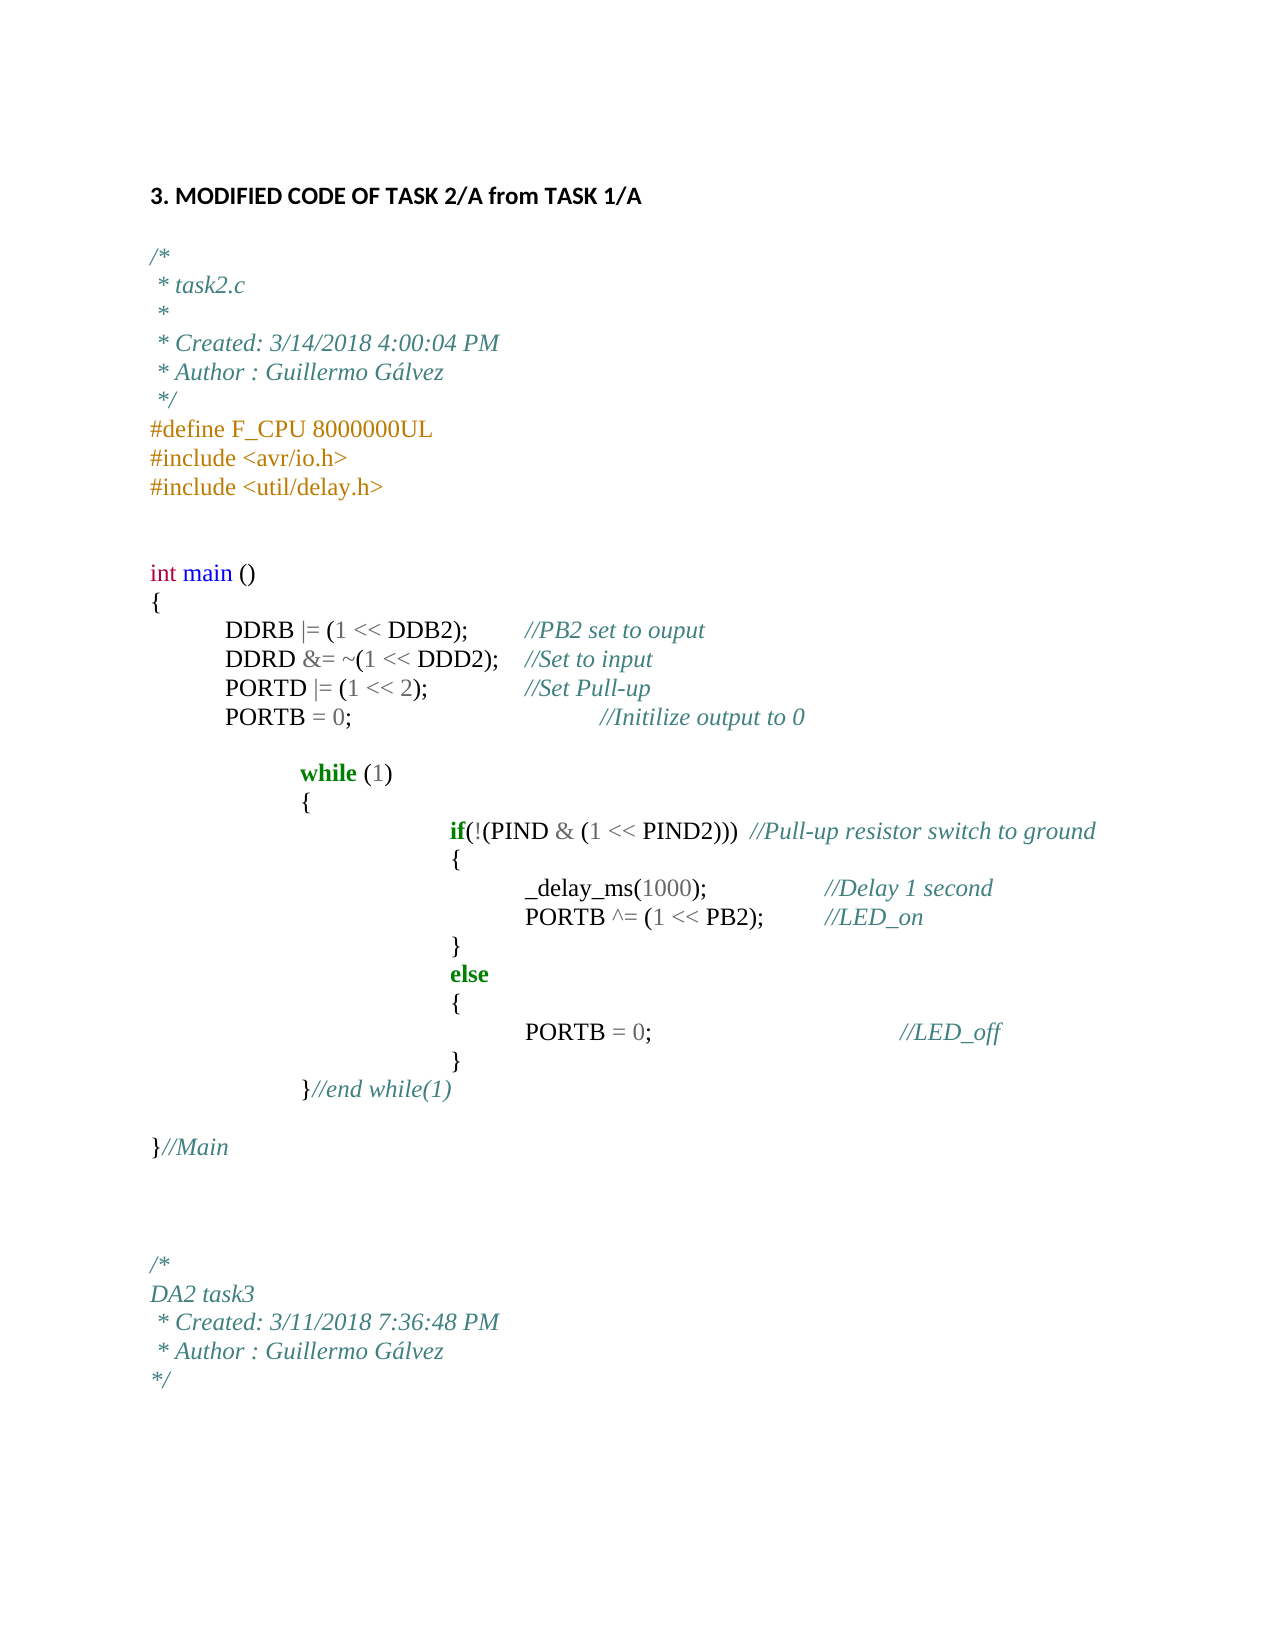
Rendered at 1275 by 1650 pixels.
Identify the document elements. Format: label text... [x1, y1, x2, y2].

text PORTB = 0; //Initilize output to 0 [150, 702, 1125, 730]
text * task2.c [150, 270, 1125, 299]
text PORTB = 0; //LED_off [150, 1017, 1125, 1046]
text * Author : Guillermo Gálvez [150, 1336, 1125, 1365]
text { [150, 587, 1125, 615]
text /* [150, 242, 1125, 270]
text DA2 task3 [150, 1279, 1125, 1307]
text } [150, 1046, 1125, 1074]
text else [150, 959, 1125, 988]
text * Author : Guillermo Gálvez [150, 357, 1125, 385]
text */ [150, 1365, 1125, 1394]
text if(!(PIND & (1 << PIND2))) //Pull-up resistor switch to ground [150, 816, 1125, 844]
text { [150, 988, 1125, 1017]
text * Created: 3/14/2018 4:00:04 PM [150, 328, 1125, 357]
text { [150, 787, 1125, 816]
text { [150, 844, 1125, 873]
text }//end while(1) [150, 1074, 1125, 1103]
text PORTB ^= (1 << PB2); //LED_on [150, 902, 1125, 931]
text /* [150, 1250, 1125, 1279]
text int main () [150, 558, 1125, 587]
text * Created: 3/11/2018 7:36:48 PM [150, 1307, 1125, 1336]
text #include <util/delay.h> [150, 472, 1125, 500]
text } [150, 931, 1125, 959]
text _delay_ms(1000); //Delay 1 second [150, 873, 1125, 902]
text 3. MODIFIED CODE OF TASK 2/A from TASK 1/A [150, 181, 1125, 211]
text }//Main [150, 1132, 1125, 1161]
text DDRB |= (1 << DDB2); //PB2 set to ouput [150, 615, 1125, 644]
text PORTD |= (1 << 2); //Set Pull-up [150, 673, 1125, 702]
text while (1) [150, 758, 1125, 787]
text * [150, 299, 1125, 328]
text #define F_CPU 8000000UL [150, 414, 1125, 443]
text */ [150, 385, 1125, 414]
text #include <avr/io.h> [150, 443, 1125, 472]
text DDRD &= ~(1 << DDD2); //Set to input [150, 644, 1125, 673]
